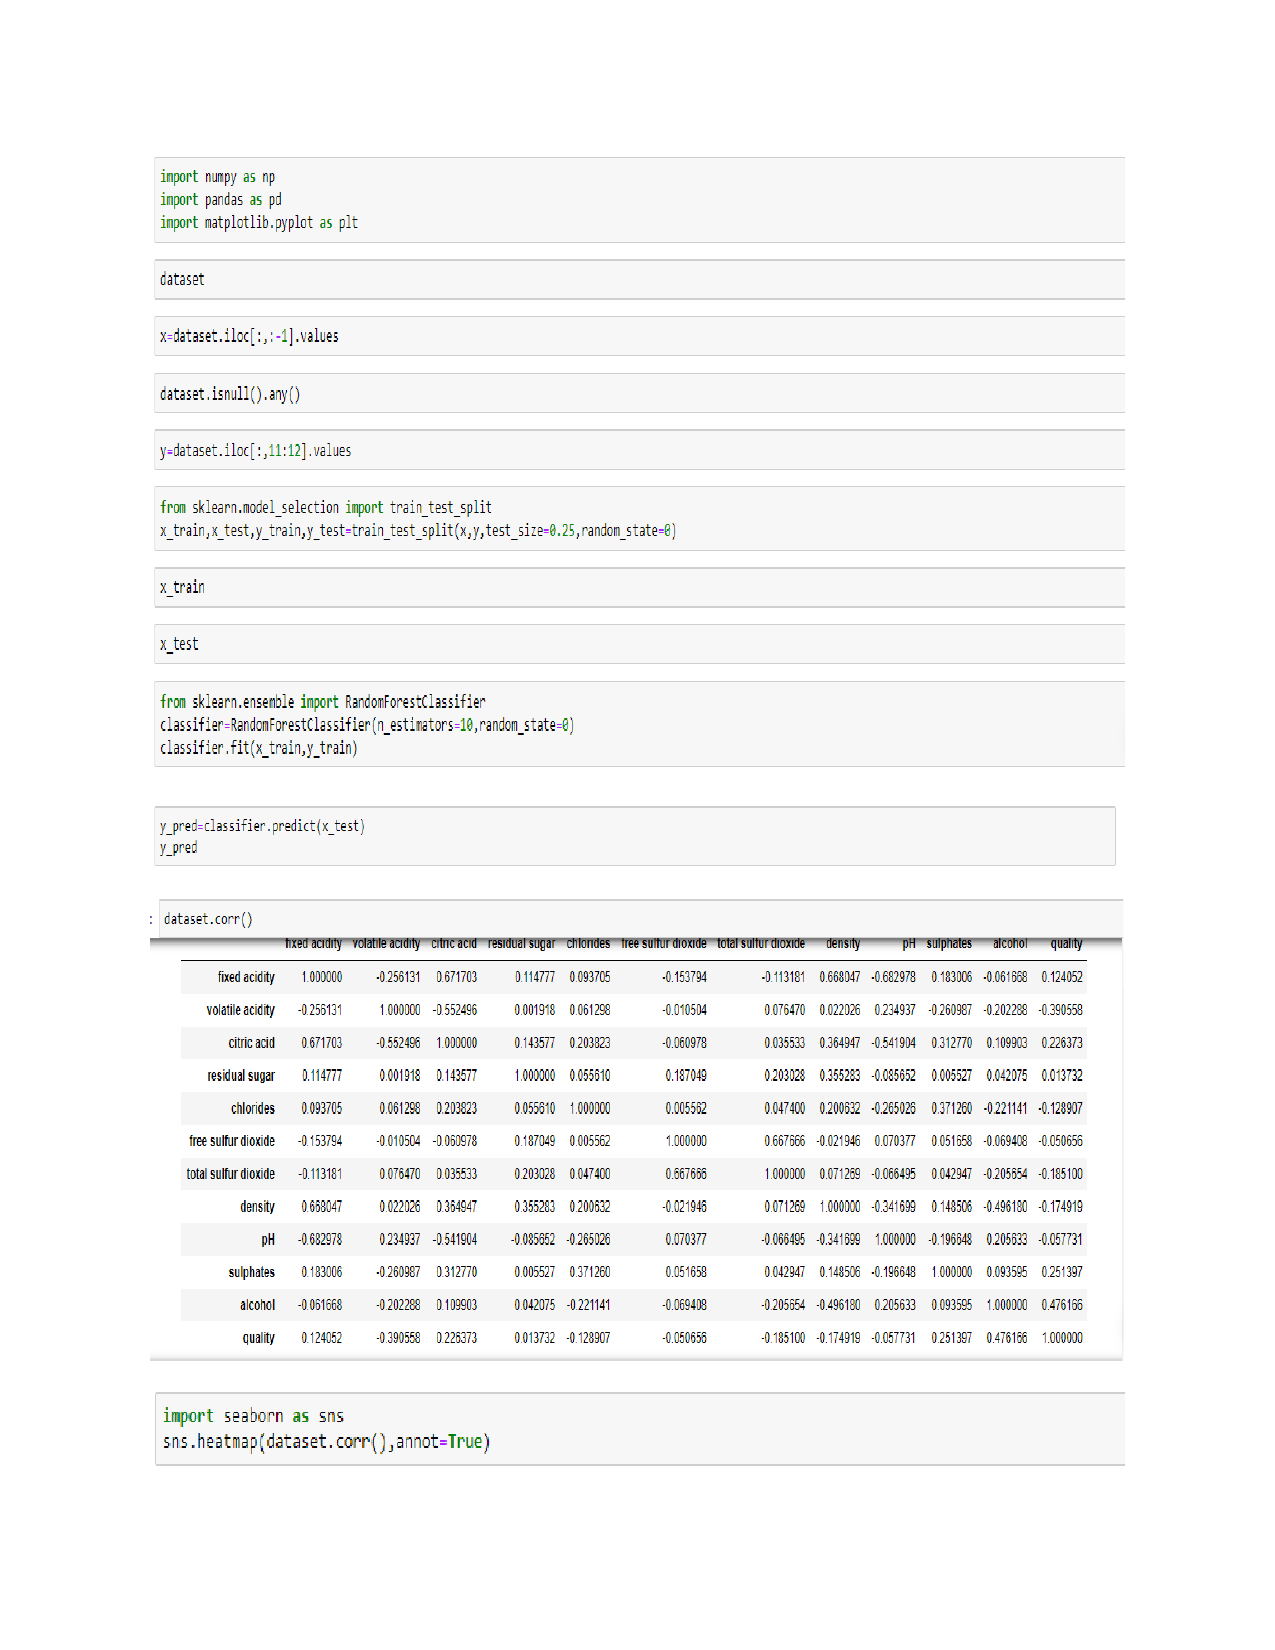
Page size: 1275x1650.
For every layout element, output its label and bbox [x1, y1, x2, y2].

picture [150, 150, 1125, 777]
picture [150, 803, 1125, 872]
picture [150, 1386, 1125, 1471]
picture [150, 896, 1124, 1361]
